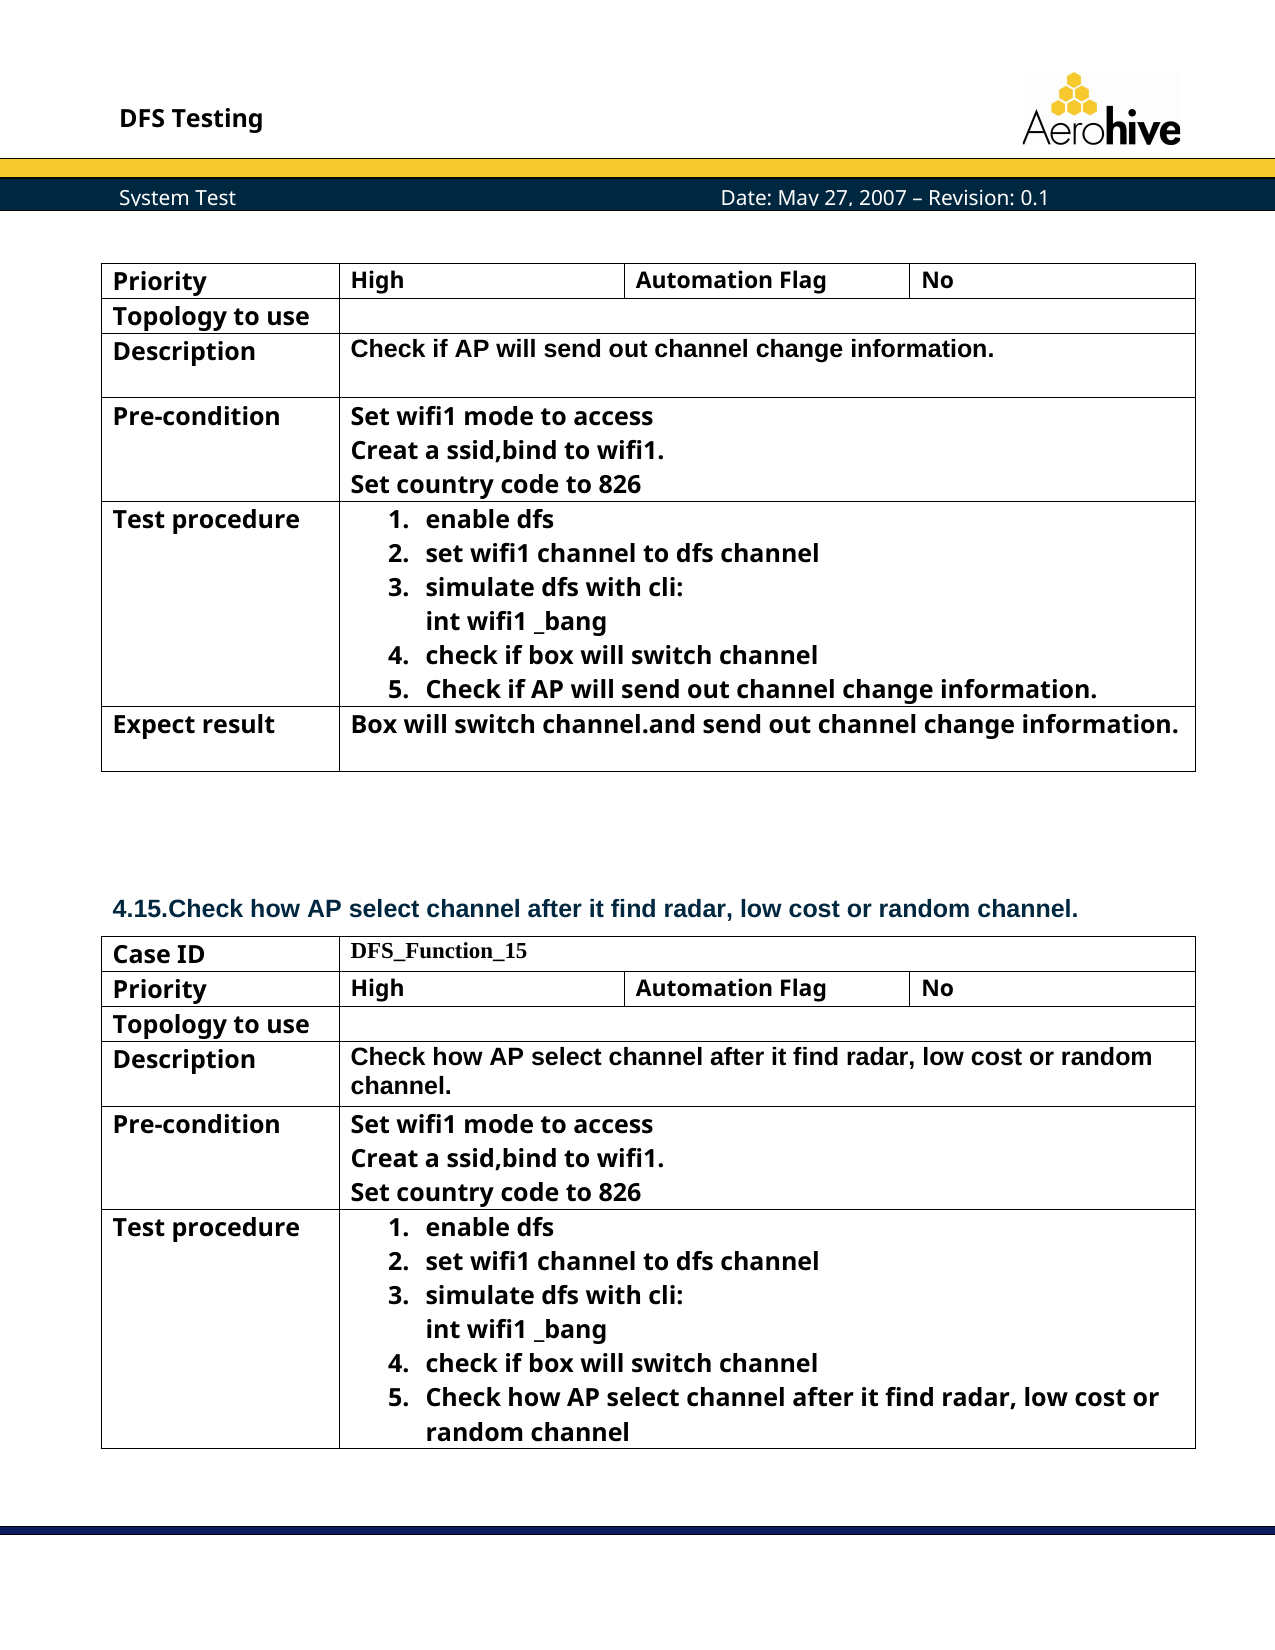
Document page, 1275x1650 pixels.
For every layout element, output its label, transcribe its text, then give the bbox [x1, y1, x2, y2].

table_cell Automation Flag [625, 972, 909, 1006]
table_cell Test procedure [102, 1210, 339, 1448]
table_cell Topology to use [102, 299, 339, 333]
table_header Case ID [102, 937, 339, 971]
table_cell [340, 1007, 1195, 1041]
table_cell [340, 299, 1195, 333]
table_cell Set wifi1 mode to access Creat a ssid,bind to wifi1. Set country code to 826 [340, 1107, 1195, 1209]
table_header DFS_Function_15 [340, 937, 1195, 971]
table_cell High [340, 264, 624, 298]
table_cell Automation Flag [625, 264, 909, 298]
table_cell Box will switch channel.and send out channel change information. [340, 707, 1195, 771]
table_cell Priority [102, 264, 339, 298]
table_cell No [910, 264, 1195, 298]
table_cell Pre-condition [102, 398, 339, 501]
picture [1022, 72, 1181, 145]
table_cell Test procedure [102, 502, 339, 706]
table_cell Check if AP will send out channel change information. [340, 334, 1195, 397]
subtitle Check how AP select channel after it find radar, low cost or random channel. [112, 894, 1162, 923]
table_cell Set wifi1 mode to access Creat a ssid,bind to wifi1. Set country code to 826 [340, 398, 1195, 501]
table_cell enable dfs set wifi1 channel to dfs channel simulate dfs with cli: int wifi1 _bang check if box will switch channel Check if AP will send out channel change information. [340, 502, 1195, 706]
table_cell Description [102, 334, 339, 397]
table_cell Expect result [102, 707, 339, 771]
table_cell Priority [102, 972, 339, 1006]
table_cell High [340, 972, 624, 1006]
table_cell No [910, 972, 1195, 1006]
table_cell Description [102, 1042, 339, 1106]
table_cell Pre-condition [102, 1107, 339, 1209]
table_cell Topology to use [102, 1007, 339, 1041]
table_cell Check how AP select channel after it find radar, low cost or random channel. [340, 1042, 1195, 1106]
